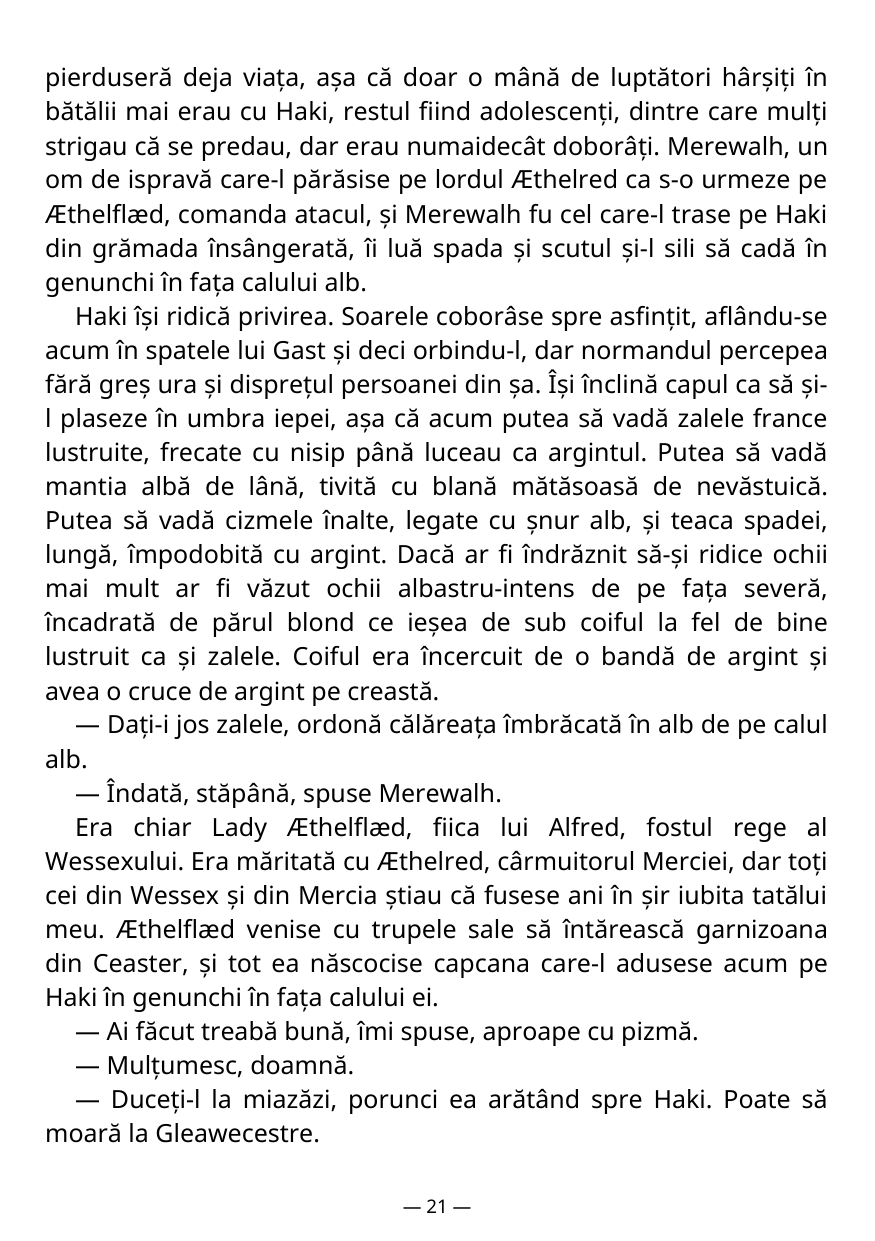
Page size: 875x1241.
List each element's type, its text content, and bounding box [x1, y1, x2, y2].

text — Daţi-i jos zalele, ordonă călăreaţa îmbrăcată în alb de pe calul alb. [45, 707, 829, 775]
text — Mulţumesc, doamnă. [45, 1048, 829, 1082]
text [45, 60, 829, 298]
text Haki îşi ridică privirea. Soarele coborâse spre asfinţit, aflându-se acum în spatele lui Gast şi deci orbindu-l, dar normandul percepea fără greş ura şi dispreţul persoanei din şa. Îşi înclină capul ca să şi-l plaseze în umbra iepei, aşa că acum putea să vadă zalele france lustruite, frecate cu nisip până luceau ca argintul. Putea să vadă mantia albă de lână, tivită cu blană mătăsoasă de nevăstuică. Putea să vadă cizmele înalte, legate cu şnur alb, şi teaca spadei, lungă, împodobită cu argint. Dacă ar fi îndrăznit să-şi ridice ochii mai mult ar fi văzut ochii albastru-intens de pe faţa severă, încadrată de părul blond ce ieşea de sub coiful la fel de bine lustruit ca şi zalele. Coiful era încercuit de o bandă de argint şi avea o cruce de argint pe creastă. [45, 298, 829, 707]
text — Îndată, stăpână, spuse Merewalh. [45, 775, 829, 809]
text — Ai făcut treabă bună, îmi spuse, aproape cu pizmă. [45, 1014, 829, 1048]
text Era chiar Lady Æthelflæd, fiica lui Alfred, fostul rege al Wessexului. Era măritată cu Æthelred, cârmuitorul Merciei, dar toţi cei din Wessex şi din Mercia ştiau că fusese ani în şir iubita tatălui meu. Æthelflæd venise cu trupele sale să întărească garnizoana din Ceaster, şi tot ea născocise capcana care-l adusese acum pe Haki în genunchi în faţa calului ei. [45, 809, 829, 1014]
text — Duceţi-l la miazăzi, porunci ea arătând spre Haki. Poate să moară la Gleawecestre. [45, 1082, 829, 1150]
